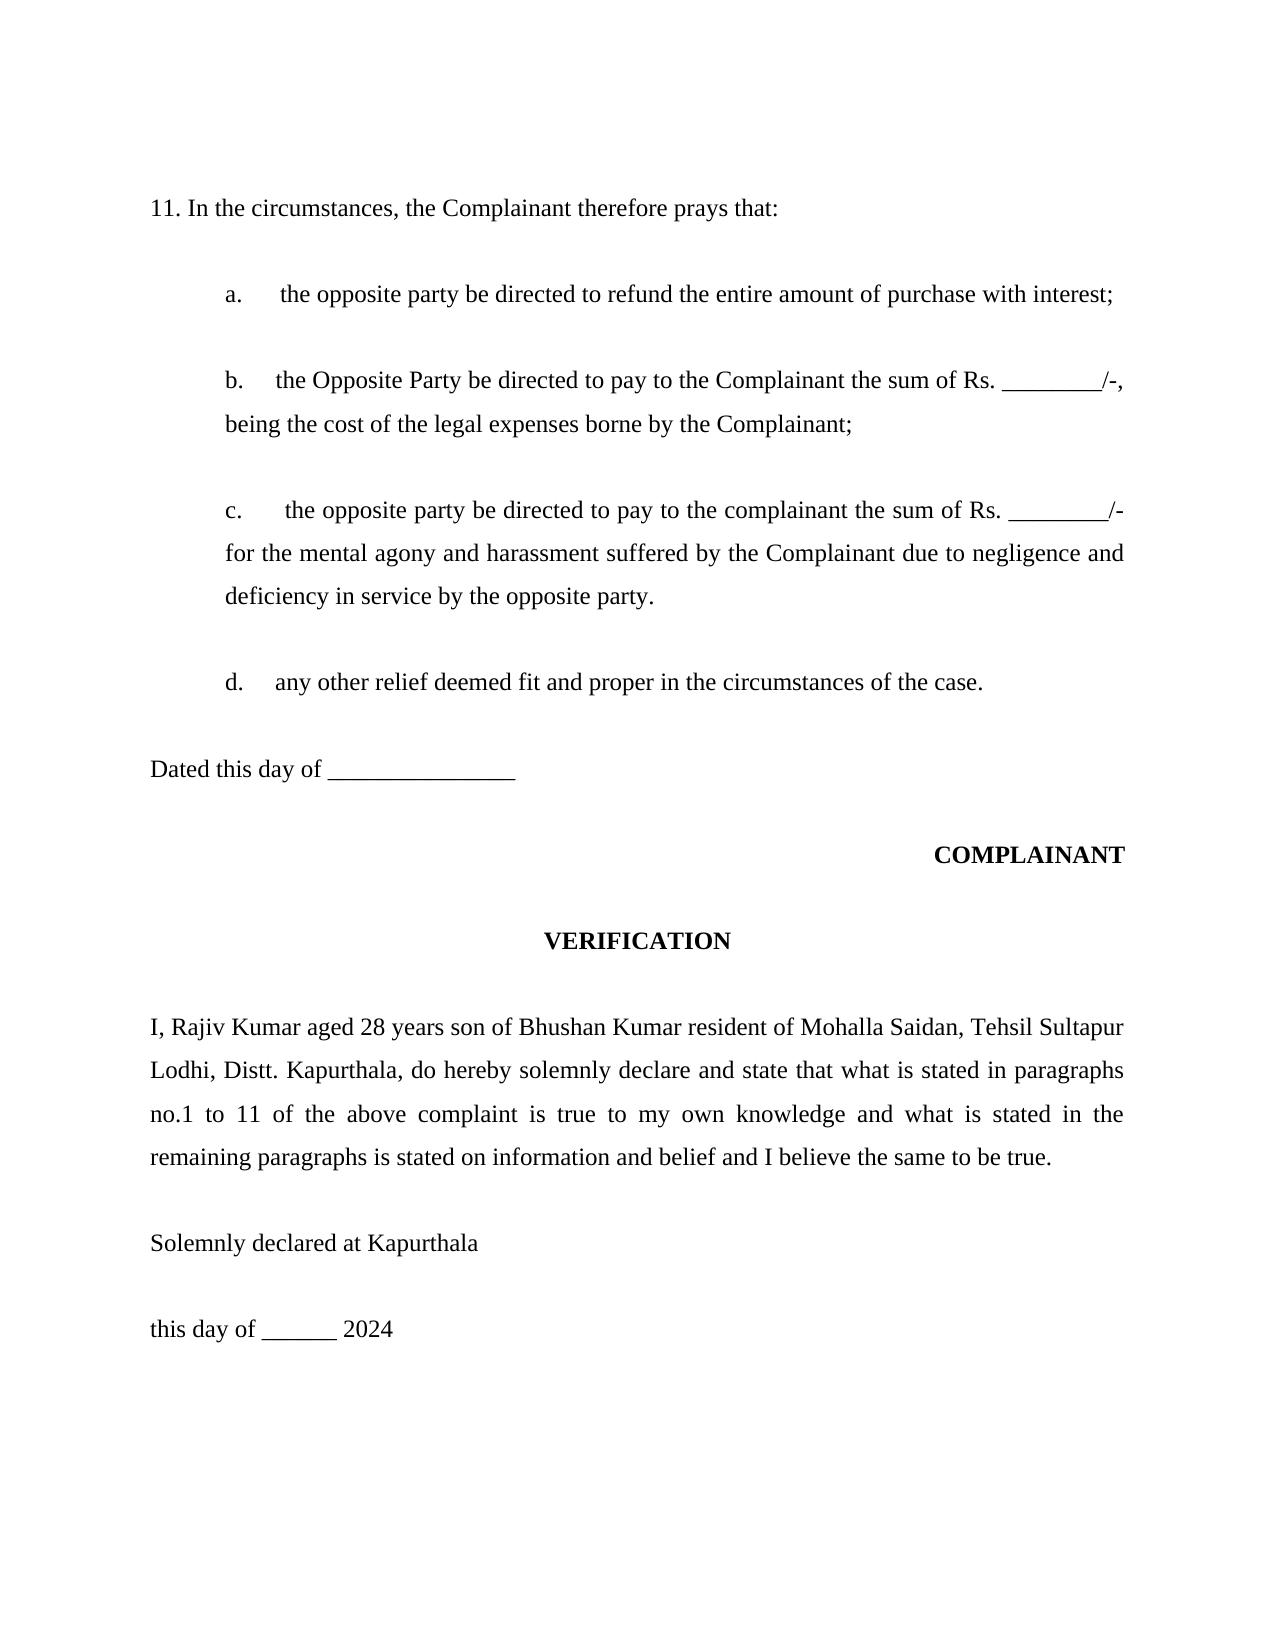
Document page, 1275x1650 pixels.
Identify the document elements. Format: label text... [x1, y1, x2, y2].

text d. any other relief deemed fit and proper in the circumstances of the case. [225, 667, 1125, 696]
text Dated this day of _______________ [150, 754, 1125, 782]
text a. the opposite party be directed to refund the entire amount of purchase with interest; [225, 279, 1125, 308]
text this day of ______ 2024 [150, 1314, 1125, 1343]
text c. the opposite party be directed to pay to the complainant the sum of Rs. ________/- for the mental agony and harassment suffered by the Complainant due to negligence and deficiency in service by the opposite party. [225, 495, 1125, 610]
text 11. In the circumstances, the Complainant therefore prays that: [150, 193, 1125, 222]
text b. the Opposite Party be directed to pay to the Complainant the sum of Rs. ________/-, being the cost of the legal expenses borne by the Complainant; [225, 366, 1125, 437]
text COMPLAINANT [150, 840, 1125, 869]
text VERIFICATION [150, 926, 1125, 955]
text I, Rajiv Kumar aged 28 years son of Bhushan Kumar resident of Mohalla Saidan, Tehsil Sultapur Lodhi, Distt. Kapurthala, do hereby solemnly declare and state that what is stated in paragraphs no.1 to 11 of the above complaint is true to my own knowledge and what is stated in the remaining paragraphs is stated on information and belief and I believe the same to be true. [150, 1012, 1125, 1171]
text Solemnly declared at Kapurthala [150, 1228, 1125, 1257]
